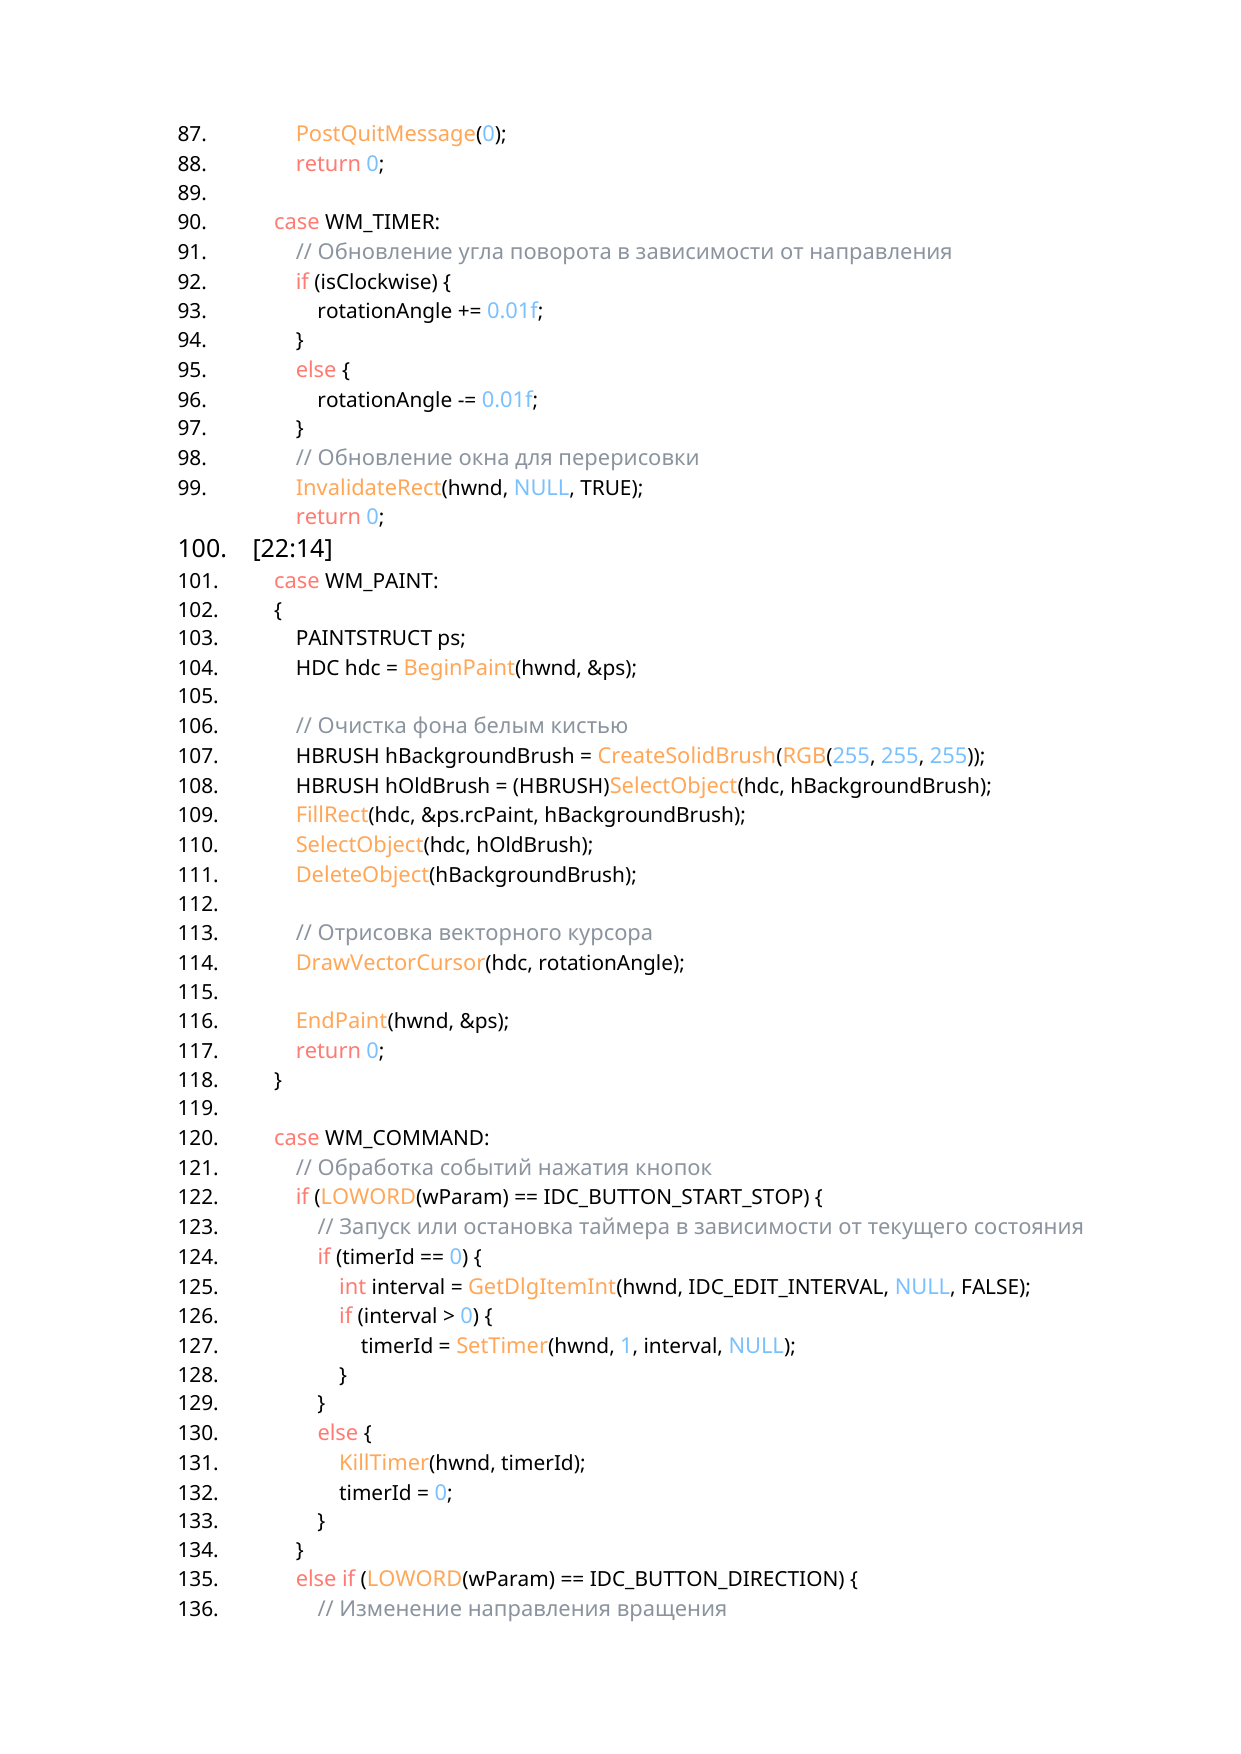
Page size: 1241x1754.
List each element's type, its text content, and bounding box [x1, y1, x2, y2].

list EndPaint(hwnd, &ps); [177, 1005, 1152, 1035]
list return 0; [177, 1035, 1152, 1065]
list PAINTSTRUCT ps; [177, 623, 1152, 652]
list [22:14] [177, 531, 1152, 565]
list return 0; [177, 148, 1152, 178]
list if (isClockwise) { [177, 266, 1152, 296]
list } [177, 1360, 1152, 1388]
list } [177, 1388, 1152, 1417]
list } [177, 1535, 1152, 1563]
list // Обновление угла поворота в зависимости от направления [177, 236, 1152, 266]
list HDC hdc = BeginPaint(hwnd, &ps); [177, 652, 1152, 682]
list // Очистка фона белым кистью [177, 710, 1152, 740]
list HBRUSH hOldBrush = (HBRUSH)SelectObject(hdc, hBackgroundBrush); [177, 770, 1152, 799]
list if (timerId == 0) { [177, 1241, 1152, 1271]
list FillRect(hdc, &ps.rcPaint, hBackgroundBrush); [177, 799, 1152, 829]
list DrawVectorCursor(hdc, rotationAngle); [177, 947, 1152, 977]
list InvalidateRect(hwnd, NULL, TRUE); [177, 472, 1152, 501]
list HBRUSH hBackgroundBrush = CreateSolidBrush(RGB(255, 255, 255)); [177, 740, 1152, 770]
list // Отрисовка векторного курсора [177, 917, 1152, 947]
list // Обновление окна для перерисовки [177, 442, 1152, 472]
list // Запуск или остановка таймера в зависимости от текущего состояния [177, 1211, 1152, 1241]
list if (LOWORD(wParam) == IDC_BUTTON_START_STOP) { [177, 1181, 1152, 1211]
list rotationAngle += 0.01f; [177, 296, 1152, 325]
list } [177, 1065, 1152, 1093]
list rotationAngle -= 0.01f; [177, 383, 1152, 413]
list { [177, 595, 1152, 623]
list } [177, 413, 1152, 442]
list // Изменение направления вращения [177, 1593, 1152, 1623]
list int interval = GetDlgItemInt(hwnd, IDC_EDIT_INTERVAL, NULL, FALSE); [177, 1271, 1152, 1301]
text return 0; [252, 501, 1152, 531]
list else if (LOWORD(wParam) == IDC_BUTTON_DIRECTION) { [177, 1563, 1152, 1593]
list KillTimer(hwnd, timerId); [177, 1447, 1152, 1477]
list } [177, 325, 1152, 354]
list } [177, 1506, 1152, 1535]
list // Обработка событий нажатия кнопок [177, 1152, 1152, 1181]
list else { [177, 1417, 1152, 1447]
list if (interval > 0) { [177, 1301, 1152, 1330]
list else { [177, 354, 1152, 383]
list SelectObject(hdc, hOldBrush); [177, 829, 1152, 859]
list case WM_TIMER: [177, 206, 1152, 236]
list case WM_COMMAND: [177, 1122, 1152, 1152]
list timerId = SetTimer(hwnd, 1, interval, NULL); [177, 1330, 1152, 1360]
list DeleteObject(hBackgroundBrush); [177, 859, 1152, 889]
list timerId = 0; [177, 1477, 1152, 1506]
list case WM_PAINT: [177, 565, 1152, 595]
list PostQuitMessage(0); [177, 118, 1152, 148]
